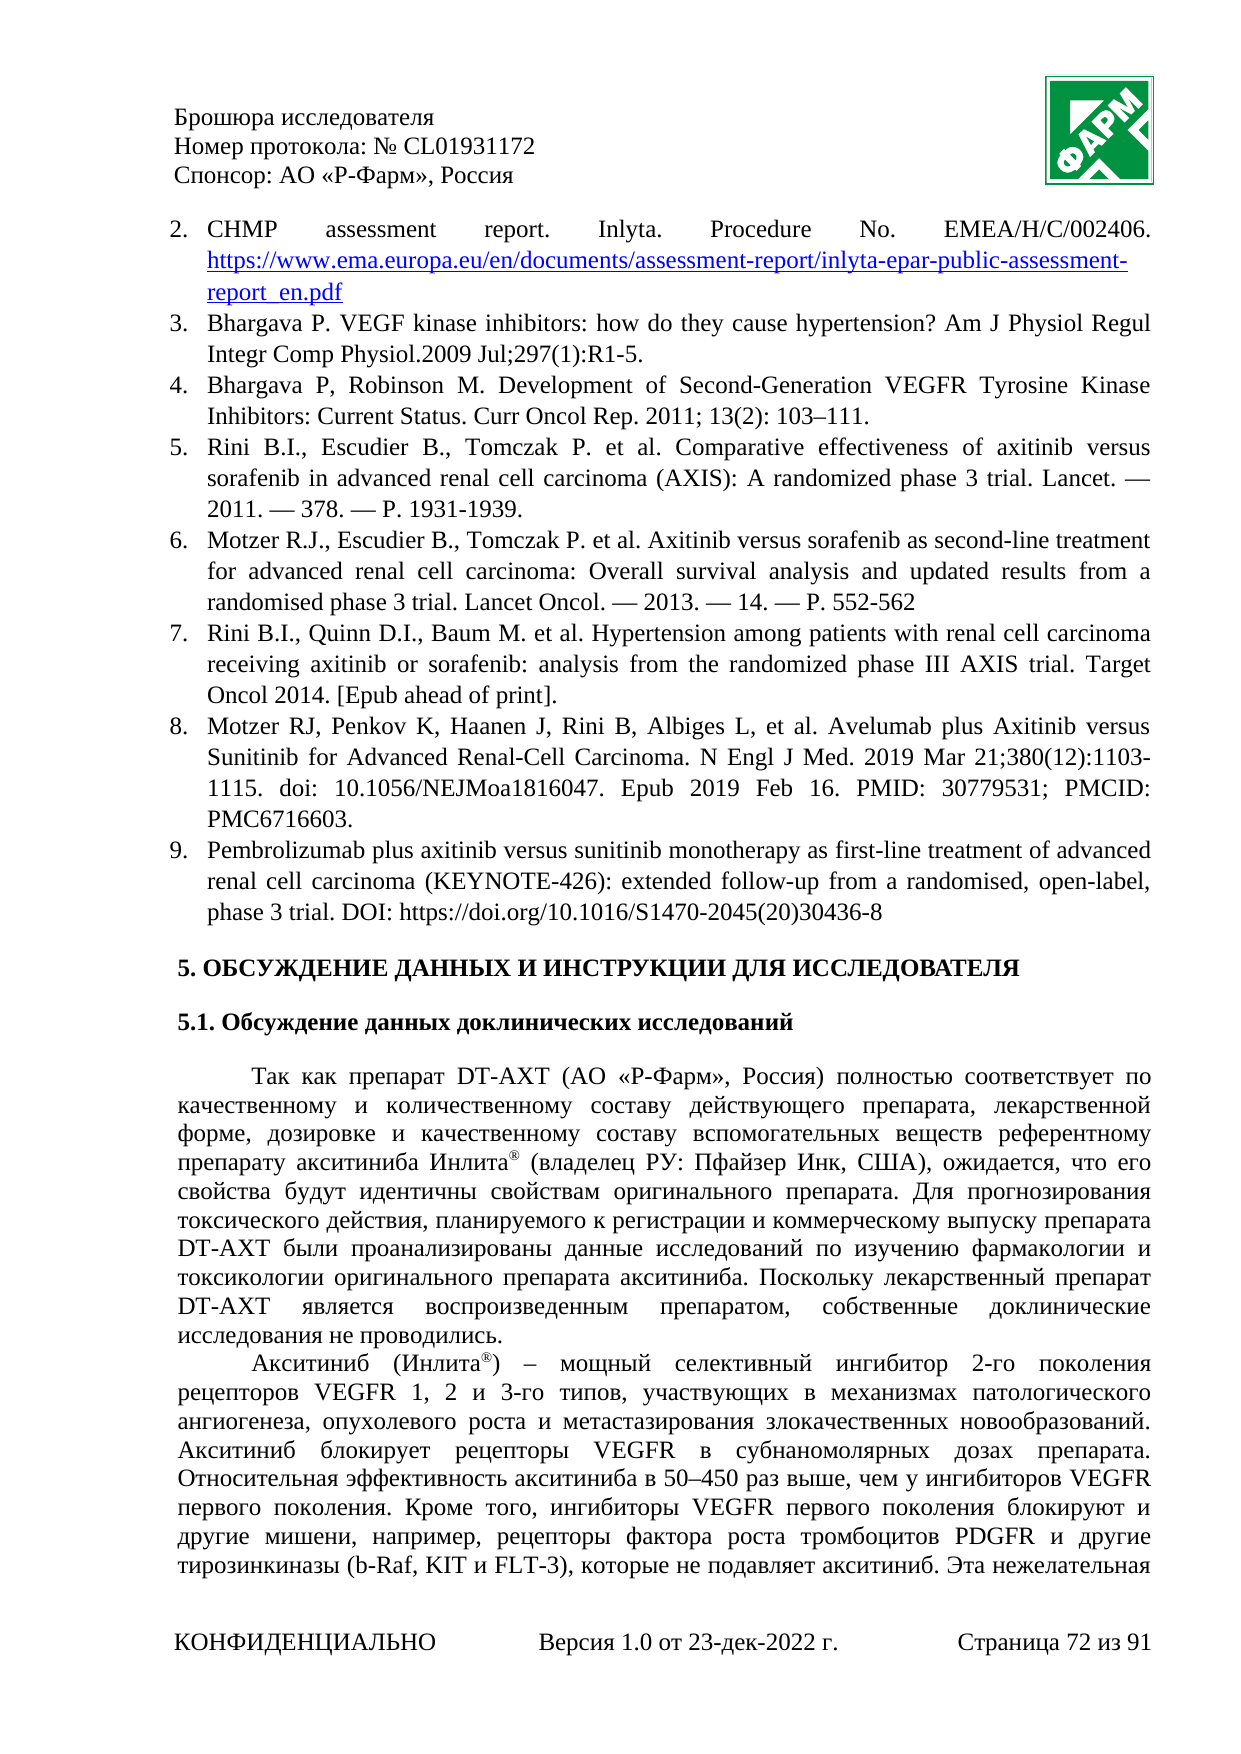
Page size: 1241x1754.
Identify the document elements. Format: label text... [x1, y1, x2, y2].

subtitle 5. ОБСУЖДЕНИЕ ДАННЫХ И ИНСТРУКЦИИ ДЛЯ ИССЛЕДОВАТЕЛЯ [177, 953, 1152, 982]
text Так как препарат DT-AXT (АО «Р-Фарм», Россия) полностью соответствует по качественному и количественному составу действующего препарата, лекарственной форме, дозировке и качественному составу вспомогательных веществ референтному препарату акситиниба Инлита® (владелец РУ: Пфайзер Инк, США), ожидается, что его свойства будут идентичны свойствам оригинального препарата. Для прогнозирования токсического действия, планируемого к регистрации и коммерческому выпуску препарата DT-AXT были проанализированы данные исследований по изучению фармакологии и токсикологии оригинального препарата акситиниба. Поскольку лекарственный препарат DT-AXT является воспроизведенным препаратом, собственные доклинические исследования не проводились. [177, 1061, 1152, 1348]
list CHMP assessment report. Inlyta. Procedure No. EMEA/H/C/002406. https://www.ema.europa.eu/en/documents/assessment-report/inlyta-epar-public-assessment-report_en.pdf [169, 214, 1152, 305]
list Bhargava P, Robinson M. Development of Second-Generation VEGFR Tyrosine Kinase Inhibitors: Current Status. Curr Oncol Rep. 2011; 13(2): 103–111. [169, 370, 1152, 429]
list Bhargava P. VEGF kinase inhibitors: how do they cause hypertension? Am J Physiol Regul Integr Comp Physiol.2009 Jul;297(1):R1-5. [169, 308, 1152, 367]
list Rini B.I., Quinn D.I., Baum M. et al. Hypertension among patients with renal cell carcinoma receiving axitinib or sorafenib: analysis from the randomized phase III AXIS trial. Target Oncol 2014. [Epub ahead of print]. [169, 618, 1152, 709]
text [177, 1348, 1152, 1578]
list Motzer R.J., Escudier B., Tomczak P. et al. Axitinib versus sorafenib as second-line treatment for advanced renal cell carcinoma: Overall survival analysis and updated results from a randomised phase 3 trial. Lancet Oncol. — 2013. — 14. — P. 552-562 [169, 525, 1152, 616]
list Rini B.I., Escudier B., Tomczak P. et al. Comparative effectiveness of axitinib versus sorafenib in advanced renal cell carcinoma (AXIS): A randomized phase 3 trial. Lancet. — 2011. — 378. — P. 1931-1939. [169, 432, 1152, 523]
subtitle 5.1. Обсуждение данных доклинических исследований [177, 1007, 1152, 1036]
list Motzer RJ, Penkov K, Haanen J, Rini B, Albiges L, et al. Avelumab plus Axitinib versus Sunitinib for Advanced Renal-Cell Carcinoma. N Engl J Med. 2019 Mar 21;380(12):1103-1115. doi: 10.1056/NEJMoa1816047. Epub 2019 Feb 16. PMID: 30779531; PMCID: PMC6716603. [169, 711, 1152, 833]
list Pembrolizumab plus axitinib versus sunitinib monotherapy as first-line treatment of advanced renal cell carcinoma (KEYNOTE-426): extended follow-up from a randomised, open-label, phase 3 trial. DOI: https://doi.org/10.1016/S1470-2045(20)30436-8 [169, 835, 1152, 926]
